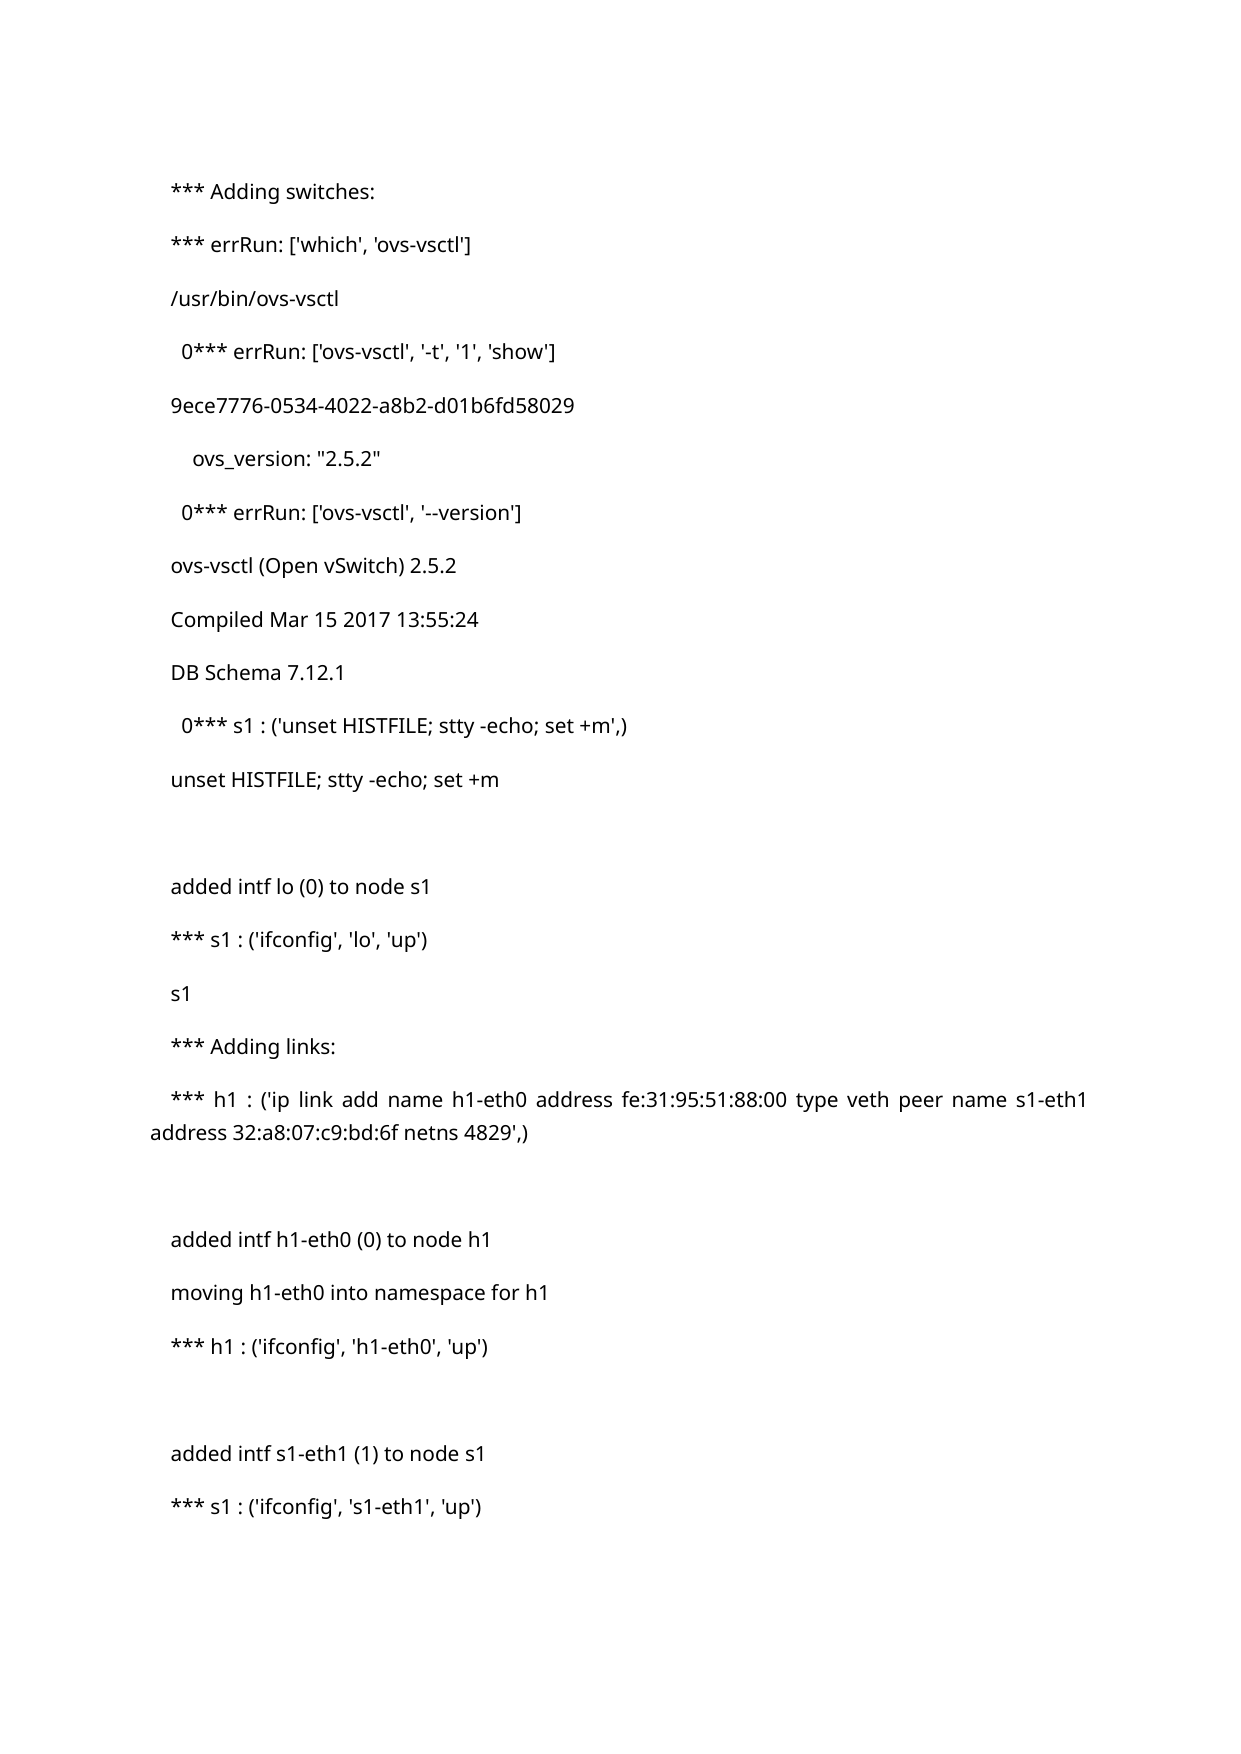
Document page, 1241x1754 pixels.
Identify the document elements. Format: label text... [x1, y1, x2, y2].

text 0*** errRun: ['ovs-vsctl', '--version'] [150, 498, 1090, 526]
text *** h1 : ('ip link add name h1-eth0 address fe:31:95:51:88:00 type veth peer name s1-eth1 address 32:a8:07:c9:bd:6f netns 4829',) [150, 1086, 1090, 1147]
text *** Adding links: [150, 1032, 1090, 1061]
text /usr/bin/ovs-vsctl [150, 284, 1090, 312]
text 9ece7776-0534-4022-a8b2-d01b6fd58029 [150, 391, 1090, 419]
text added intf h1-eth0 (0) to node h1 [150, 1225, 1090, 1253]
text Compiled Mar 15 2017 13:55:24 [150, 605, 1090, 633]
text ovs_version: "2.5.2" [150, 444, 1090, 473]
text DB Schema 7.12.1 [150, 658, 1090, 687]
text *** errRun: ['which', 'ovs-vsctl'] [150, 231, 1090, 259]
text unset HISTFILE; stty -echo; set +m [150, 765, 1090, 793]
text added intf lo (0) to node s1 [150, 872, 1090, 900]
text 0*** errRun: ['ovs-vsctl', '-t', '1', 'show'] [150, 337, 1090, 366]
text added intf s1-eth1 (1) to node s1 [150, 1439, 1090, 1467]
text 0*** s1 : ('unset HISTFILE; stty -echo; set +m',) [150, 712, 1090, 740]
text *** h1 : ('ifconfig', 'h1-eth0', 'up') [150, 1332, 1090, 1360]
text *** s1 : ('ifconfig', 's1-eth1', 'up') [150, 1492, 1090, 1521]
text s1 [150, 979, 1090, 1007]
text moving h1-eth0 into namespace for h1 [150, 1278, 1090, 1307]
text *** Adding switches: [150, 177, 1090, 206]
text *** s1 : ('ifconfig', 'lo', 'up') [150, 925, 1090, 954]
text ovs-vsctl (Open vSwitch) 2.5.2 [150, 551, 1090, 580]
